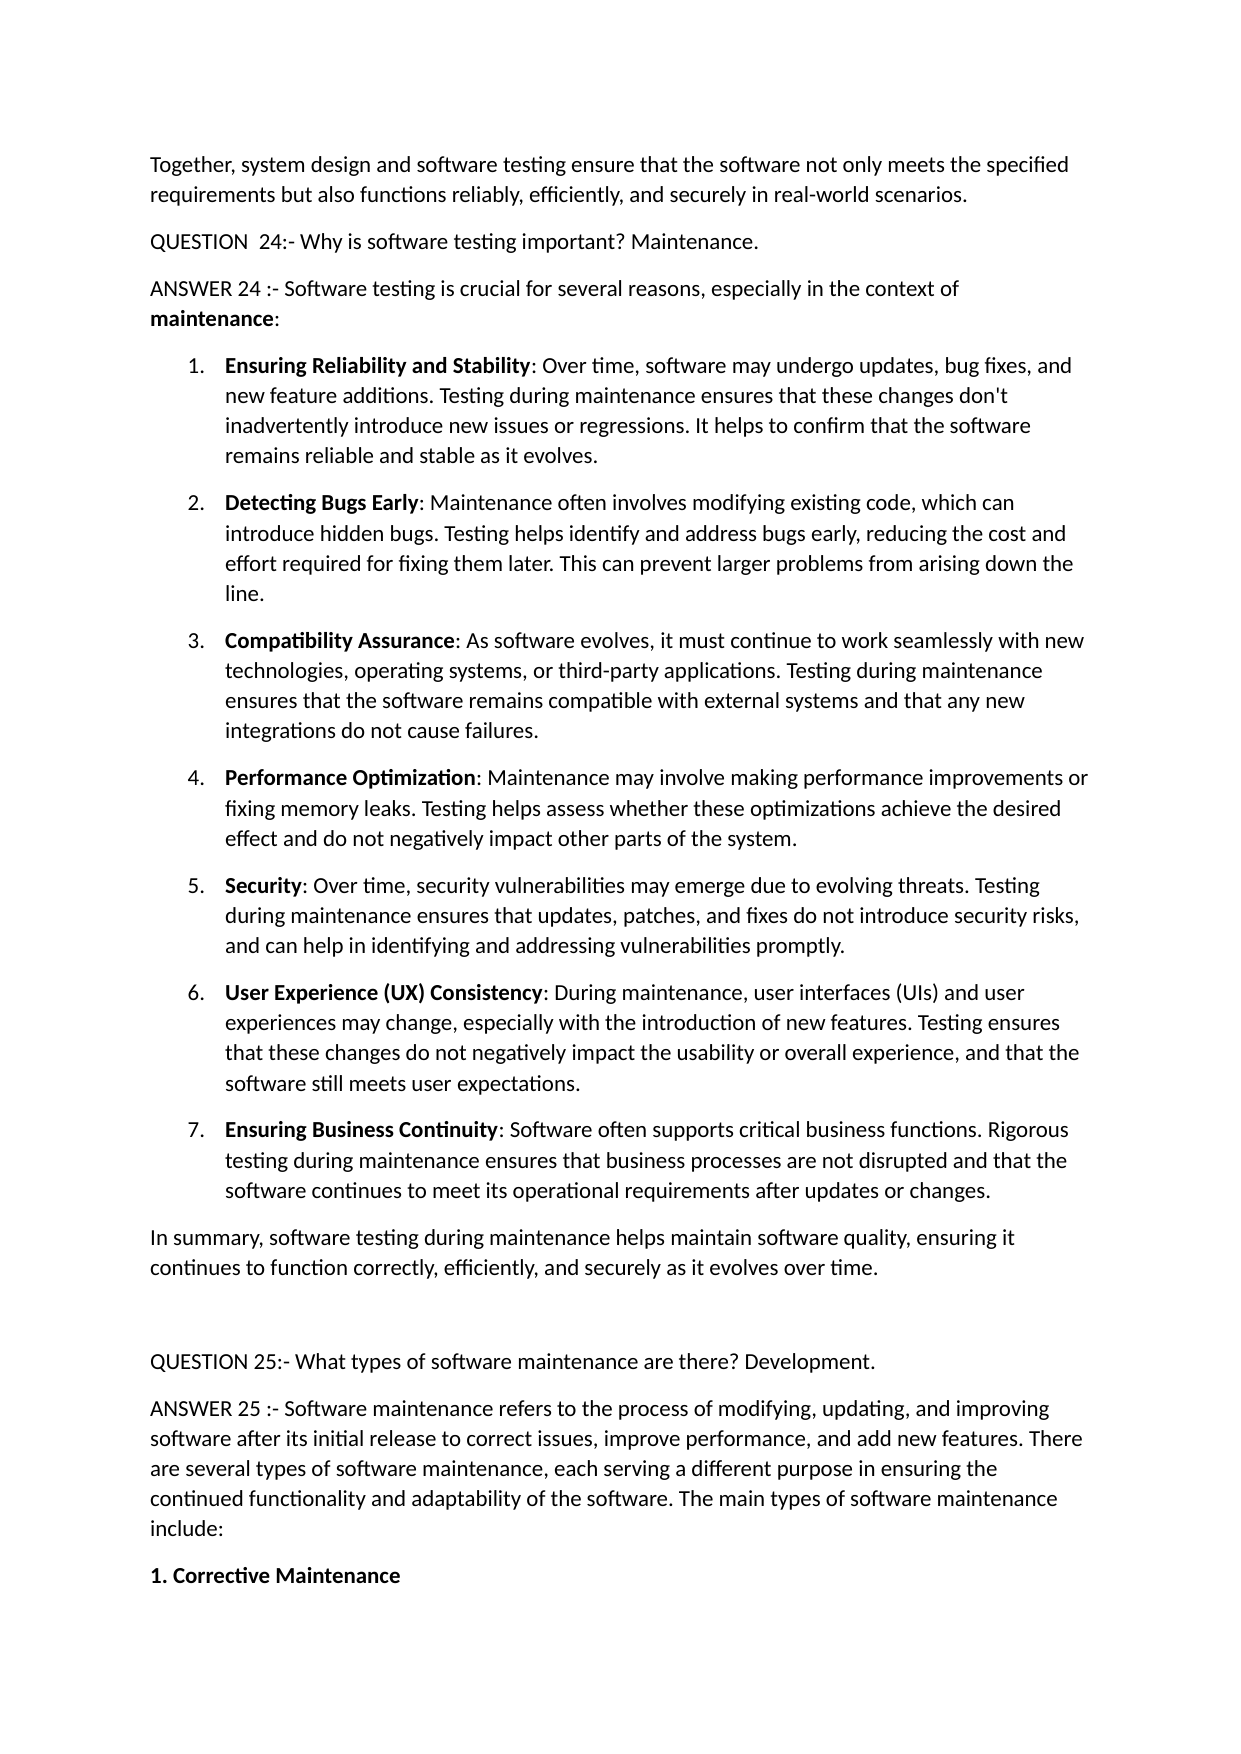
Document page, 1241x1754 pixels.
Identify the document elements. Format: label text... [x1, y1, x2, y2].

list Security: Over time, security vulnerabilities may emerge due to evolving threats. Testing during maintenance ensures that updates, patches, and fixes do not introduce security risks, and can help in identifying and addressing vulnerabilities promptly. [187, 871, 1090, 959]
list User Experience (UX) Consistency: During maintenance, user interfaces (UIs) and user experiences may change, especially with the introduction of new features. Testing ensures that these changes do not negatively impact the usability or overall experience, and that the software still meets user expectations. [187, 978, 1090, 1097]
text ANSWER 24 :- Software testing is crucial for several reasons, especially in the context of maintenance: [150, 274, 1090, 332]
text QUESTION 24:- Why is software testing important? Maintenance. [150, 227, 1090, 255]
list Ensuring Reliability and Stability: Over time, software may undergo updates, bug fixes, and new feature additions. Testing during maintenance ensures that these changes don't inadvertently introduce new issues or regressions. It helps to confirm that the software remains reliable and stable as it evolves. [187, 351, 1090, 470]
text QUESTION 25:- What types of software maintenance are there? Development. [150, 1347, 1090, 1375]
list Compatibility Assurance: As software evolves, it must continue to work seamlessly with new technologies, operating systems, or third-party applications. Testing during maintenance ensures that the software remains compatible with external systems and that any new integrations do not cause failures. [187, 626, 1090, 745]
text ANSWER 25 :- Software maintenance refers to the process of modifying, updating, and improving software after its initial release to correct issues, improve performance, and add new features. There are several types of software maintenance, each serving a different purpose in ensuring the continued functionality and adaptability of the software. The main types of software maintenance include: [150, 1394, 1090, 1543]
list Performance Optimization: Maintenance may involve making performance improvements or fixing memory leaks. Testing helps assess whether these optimizations achieve the desired effect and do not negatively impact other parts of the system. [187, 763, 1090, 852]
text In summary, software testing during maintenance helps maintain software quality, ensuring it continues to function correctly, efficiently, and securely as it evolves over time. [150, 1223, 1090, 1281]
text 1. Corrective Maintenance [150, 1561, 1090, 1589]
list Detecting Bugs Early: Maintenance often involves modifying existing code, which can introduce hidden bugs. Testing helps identify and address bugs early, reducing the cost and effort required for fixing them later. This can prevent larger problems from arising down the line. [187, 488, 1090, 607]
text Together, system design and software testing ensure that the software not only meets the specified requirements but also functions reliably, efficiently, and securely in real-world scenarios. [150, 150, 1090, 208]
list Ensuring Business Continuity: Software often supports critical business functions. Rigorous testing during maintenance ensures that business processes are not disrupted and that the software continues to meet its operational requirements after updates or changes. [187, 1116, 1090, 1204]
